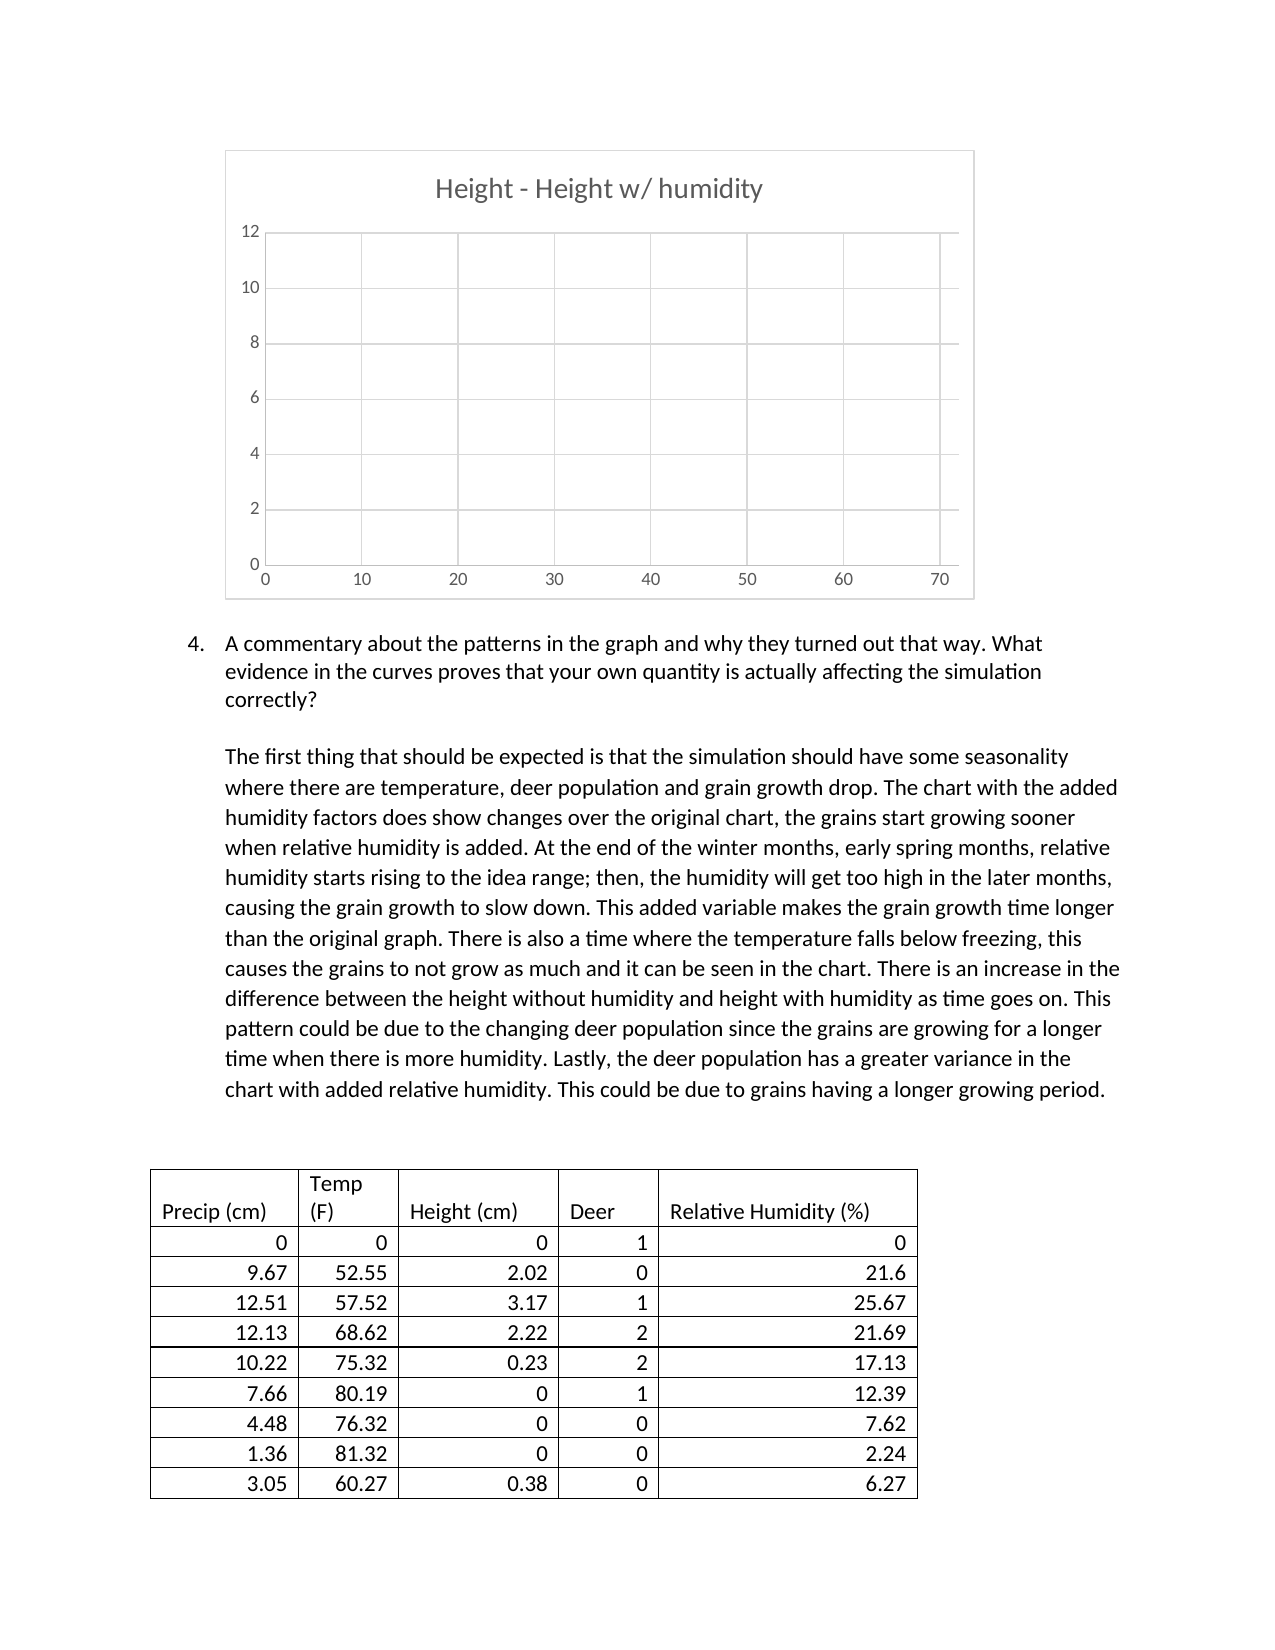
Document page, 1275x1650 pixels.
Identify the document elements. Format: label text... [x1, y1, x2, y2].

table_cell 1 [559, 1227, 658, 1256]
table_cell 0.38 [399, 1468, 558, 1497]
table_cell 0 [151, 1227, 298, 1256]
table_cell 0 [559, 1408, 658, 1437]
table_cell 81.32 [299, 1438, 398, 1467]
table_cell 9.67 [151, 1257, 298, 1286]
table_cell 57.52 [299, 1287, 398, 1316]
table_cell 1 [559, 1378, 658, 1407]
table_cell 2 [559, 1348, 658, 1377]
table_cell 0 [399, 1227, 558, 1256]
table_cell 2 [559, 1317, 658, 1346]
table_cell 21.69 [659, 1317, 917, 1346]
table_cell 2.22 [399, 1317, 558, 1346]
table_cell 0 [559, 1438, 658, 1467]
table_cell 21.6 [659, 1257, 917, 1286]
table_cell 75.32 [299, 1348, 398, 1377]
table_cell 2.24 [659, 1438, 917, 1467]
table_cell 7.66 [151, 1378, 298, 1407]
text The first thing that should be expected is that the simulation should have some seasonality where there are temperature, deer population and grain growth drop. The chart with the added humidity factors does show changes over the original chart, the grains start growing sooner when relative humidity is added. At the end of the winter months, early spring months, relative humidity starts rising to the idea range; then, the humidity will get too high in the later months, causing the grain growth to slow down. This added variable makes the grain growth time longer than the original graph. There is also a time where the temperature falls below freezing, this causes the grains to not grow as much and it can be seen in the chart. There is an increase in the difference between the height without humidity and height with humidity as time goes on. This pattern could be due to the changing deer population since the grains are growing for a longer time when there is more humidity. Lastly, the deer population has a greater variance in the chart with added relative humidity. This could be due to grains having a longer growing period. [225, 742, 1125, 1103]
table_cell 0.23 [399, 1348, 558, 1377]
table_cell 60.27 [299, 1468, 398, 1497]
table_cell 0 [399, 1408, 558, 1437]
table_cell 1 [559, 1287, 658, 1316]
table_header Precip (cm) [151, 1170, 298, 1226]
list A commentary about the patterns in the graph and why they turned out that way. What evidence in the curves proves that your own quantity is actually affecting the simulation correctly? [187, 629, 1125, 713]
table_cell 3.05 [151, 1468, 298, 1497]
table_cell 80.19 [299, 1378, 398, 1407]
table_header Height (cm) [399, 1170, 558, 1226]
table_cell 0 [399, 1438, 558, 1467]
table_cell 76.32 [299, 1408, 398, 1437]
table_cell 25.67 [659, 1287, 917, 1316]
table_cell 4.48 [151, 1408, 298, 1437]
table_cell 0 [559, 1468, 658, 1497]
table_cell 12.51 [151, 1287, 298, 1316]
table_cell 7.62 [659, 1408, 917, 1437]
table_cell 1.36 [151, 1438, 298, 1467]
table_cell 17.13 [659, 1348, 917, 1377]
table_cell 68.62 [299, 1317, 398, 1346]
table_cell 0 [659, 1227, 917, 1256]
table_cell 6.27 [659, 1468, 917, 1497]
table_header Relative Humidity (%) [659, 1170, 917, 1226]
table_cell 2.02 [399, 1257, 558, 1286]
table_header Deer [559, 1170, 658, 1226]
table_cell 0 [559, 1257, 658, 1286]
table_cell 0 [399, 1378, 558, 1407]
table_header Temp (F) [299, 1170, 398, 1226]
table_cell 10.22 [151, 1348, 298, 1377]
table_cell 12.39 [659, 1378, 917, 1407]
table_cell 3.17 [399, 1287, 558, 1316]
table_cell 52.55 [299, 1257, 398, 1286]
table_cell 12.13 [151, 1317, 298, 1346]
table_cell 0 [299, 1227, 398, 1256]
